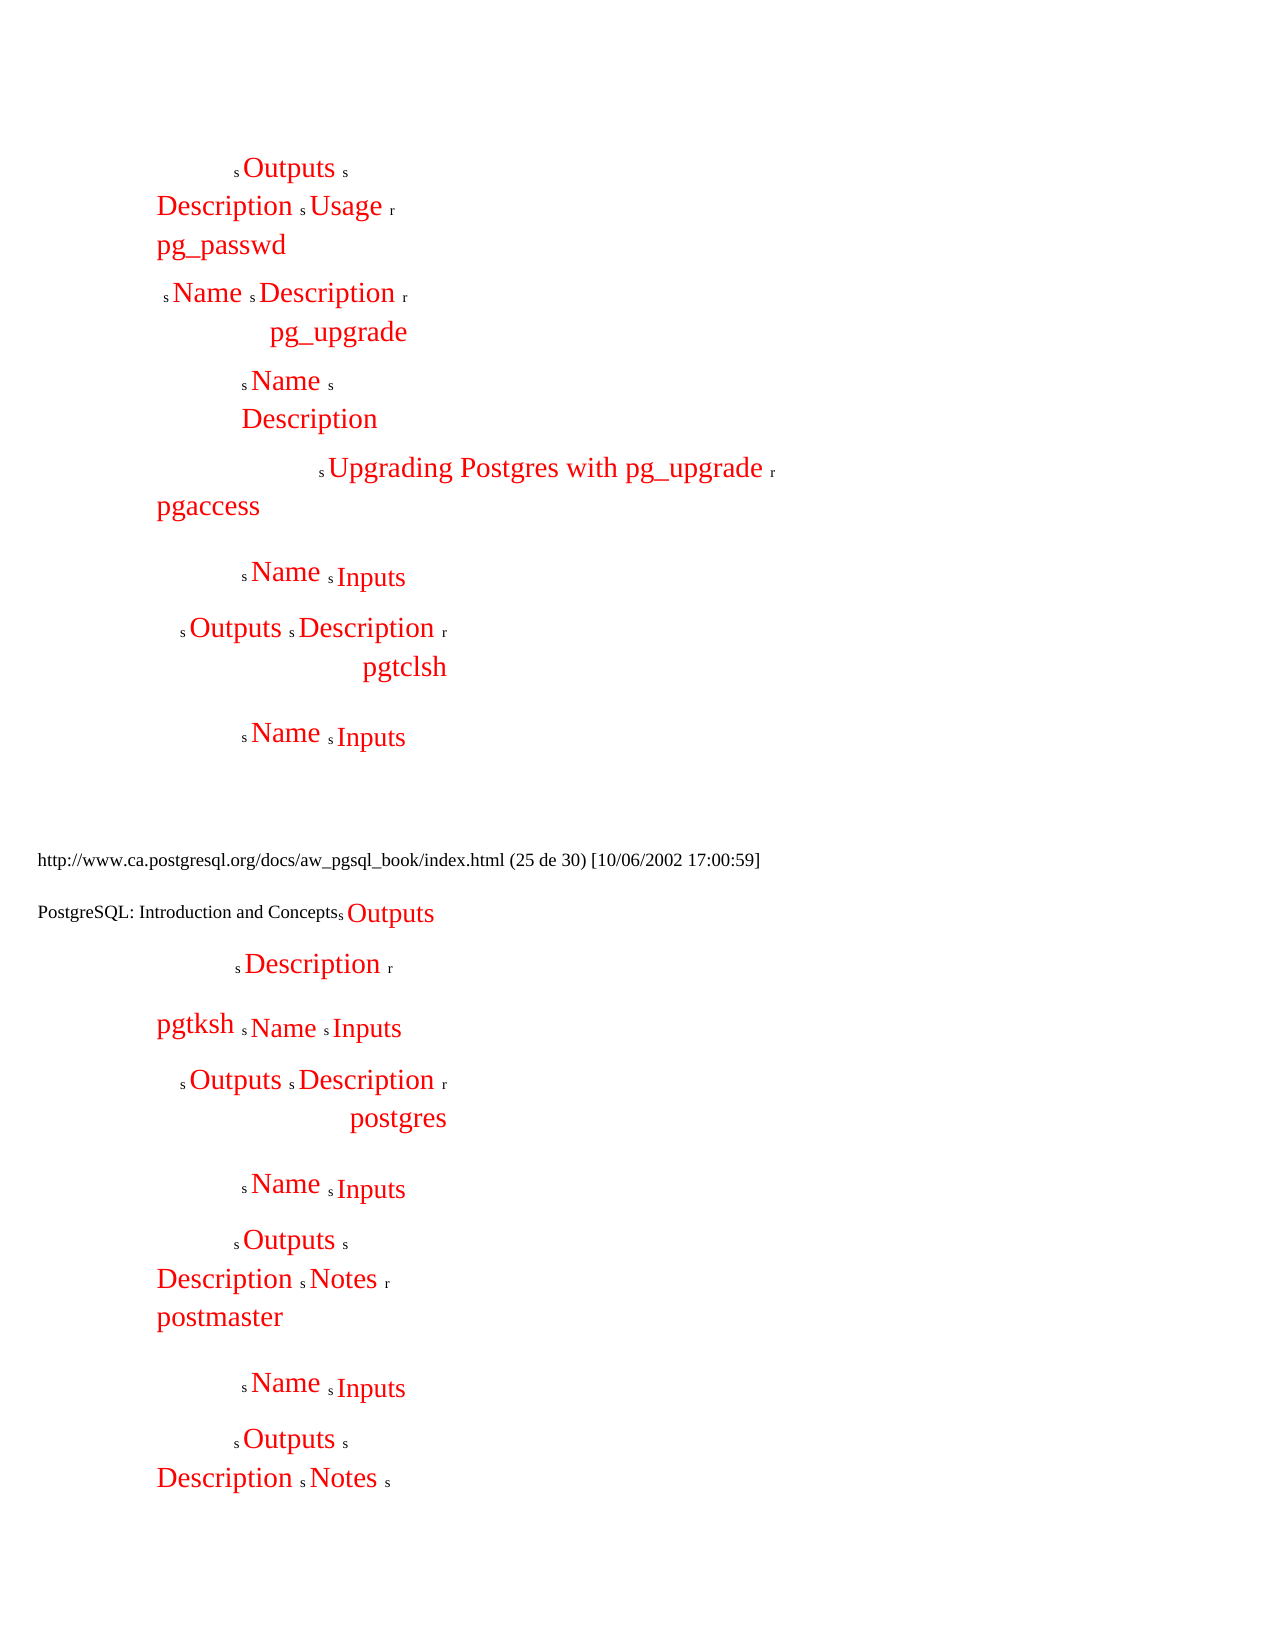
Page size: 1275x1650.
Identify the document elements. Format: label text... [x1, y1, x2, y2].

text http://www.ca.postgresql.org/docs/aw_pgsql_book/index.html (25 de 30) [10/06/2002 17:00:59] [37, 848, 823, 870]
text s Name s Inputs [241, 1348, 427, 1403]
text s Outputs s Description s Usage r pg_passwd [156, 150, 447, 261]
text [156, 1421, 447, 1493]
text s Name s Inputs [241, 537, 427, 592]
text PostgreSQL: Introduction and Conceptss Outputs [37, 873, 447, 928]
text s Outputs s Description s Notes r postmaster [156, 1222, 447, 1333]
text s Name s Inputs [241, 697, 427, 752]
text s Name s Description [241, 363, 407, 435]
text s Upgrading Postgres with pg_upgrade r pgaccess [156, 450, 789, 522]
text s Name s Description r pg_upgrade [156, 276, 407, 348]
text s Name s Inputs [241, 1149, 427, 1204]
text s Description r pgtksh s Name s Inputs [156, 947, 427, 1043]
text s Outputs s Description r pgtclsh [156, 610, 447, 682]
text s Outputs s Description r postgres [156, 1062, 447, 1134]
